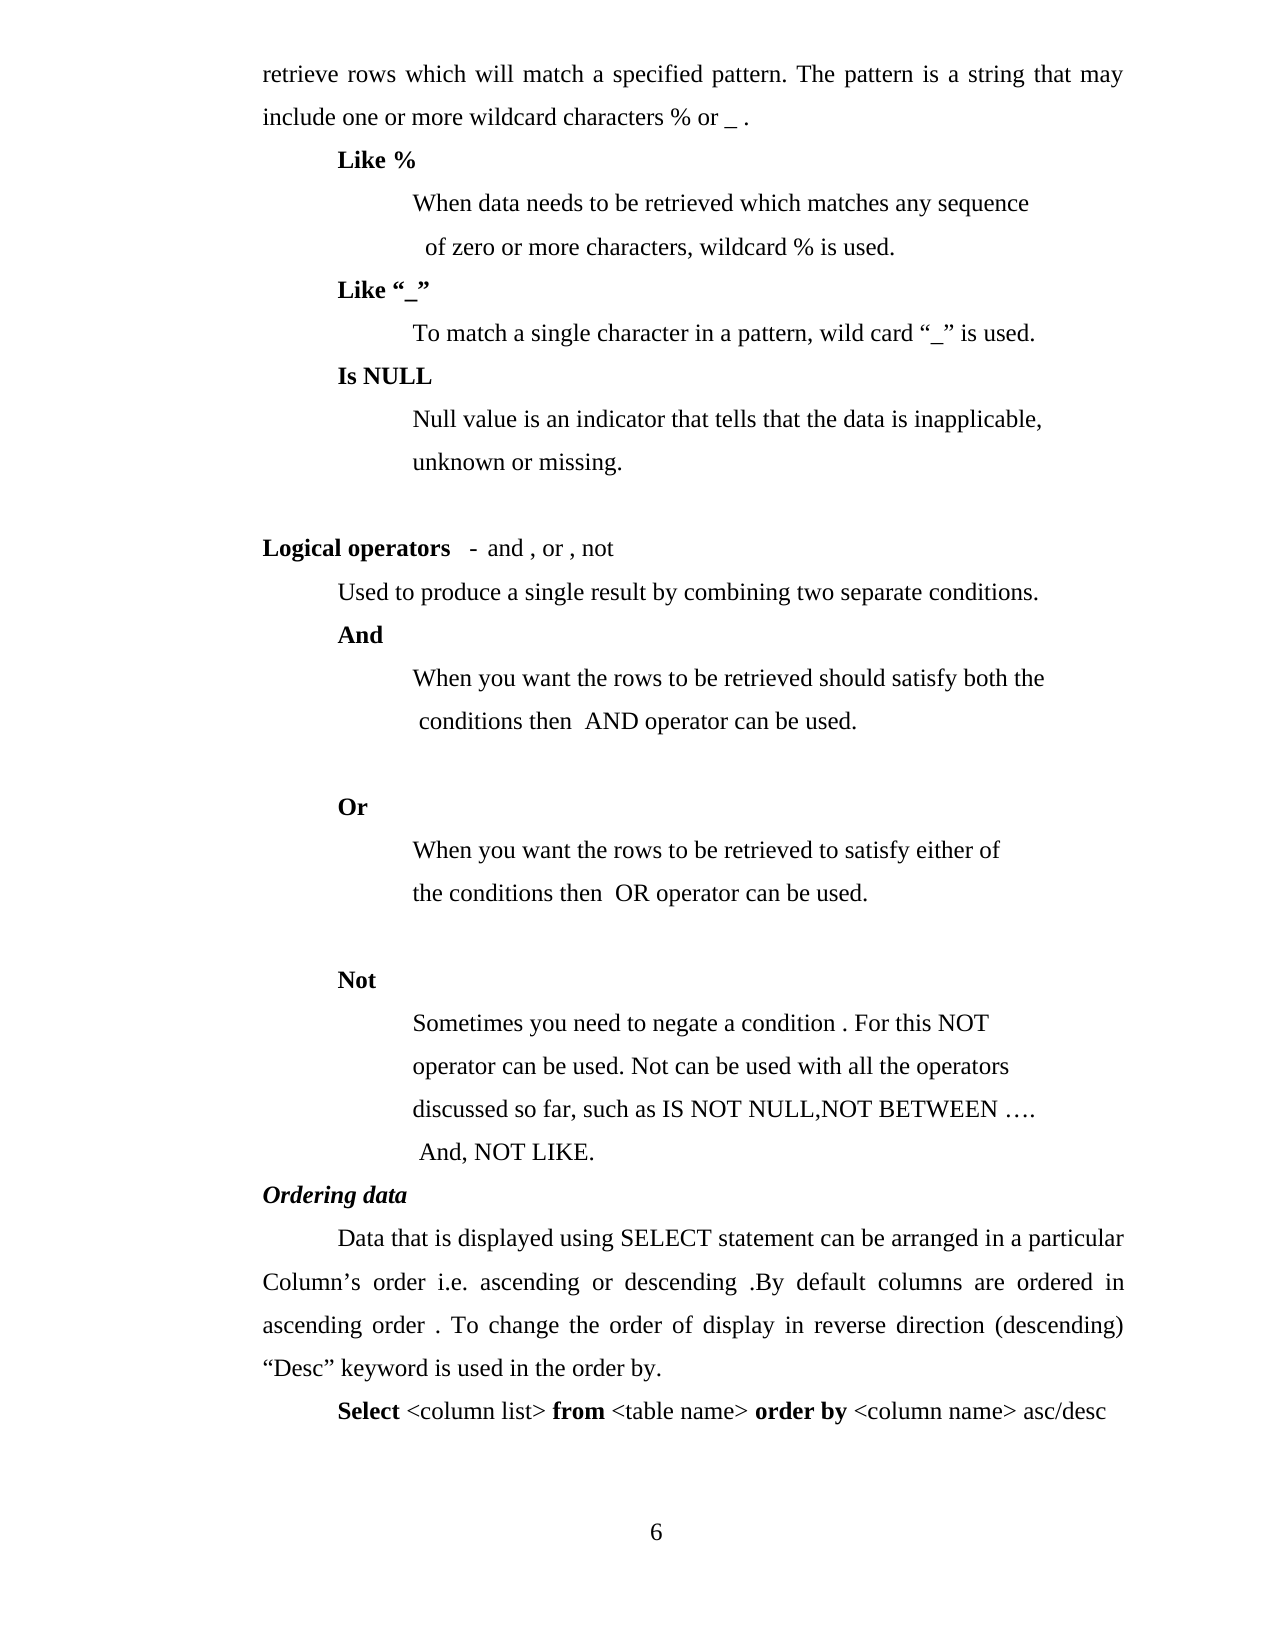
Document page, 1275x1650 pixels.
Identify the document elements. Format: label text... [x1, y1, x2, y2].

text operator can be used. Not can be used with all the operators [337, 1051, 1125, 1080]
text And [262, 620, 1125, 648]
text Select <column list> from <table name> order by <column name> asc/desc [262, 1396, 1125, 1425]
text conditions then AND operator can be used. [337, 706, 1125, 735]
text discussed so far, such as IS NOT NULL,NOT BETWEEN …. [337, 1094, 1125, 1123]
subtitle Not [262, 965, 1125, 993]
text Null value is an indicator that tells that the data is inapplicable, [187, 404, 1125, 433]
subtitle Or [262, 792, 1125, 821]
text When data needs to be retrieved which matches any sequence [187, 188, 1125, 217]
text And, NOT LIKE. [337, 1137, 1125, 1166]
text Used to produce a single result by combining two separate conditions. [187, 577, 1125, 605]
text When you want the rows to be retrieved should satisfy both the [187, 663, 1125, 692]
text Data that is displayed using SELECT statement can be arranged in a particular Column’s order i.e. ascending or descending .By default columns are ordered in ascending order . To change the order of display in reverse direction (descending) “Desc” keyword is used in the order by. [262, 1223, 1125, 1382]
subtitle Like “_” [262, 275, 1125, 303]
subtitle Ordering data [187, 1180, 1125, 1209]
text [262, 59, 1125, 131]
text of zero or more characters, wildcard % is used. [412, 232, 1125, 260]
text unknown or missing. [337, 447, 1125, 476]
text Sometimes you need to negate a condition . For this NOT [187, 1008, 1125, 1037]
text When you want the rows to be retrieved to satisfy either of [187, 835, 1125, 864]
text Is NULL [262, 361, 1125, 390]
text the conditions then OR operator can be used. [337, 878, 1125, 907]
subtitle Like % [262, 145, 1125, 174]
text Logical operators - and , or , not [187, 533, 1125, 562]
text To match a single character in a pattern, wild card “_” is used. [187, 318, 1125, 347]
